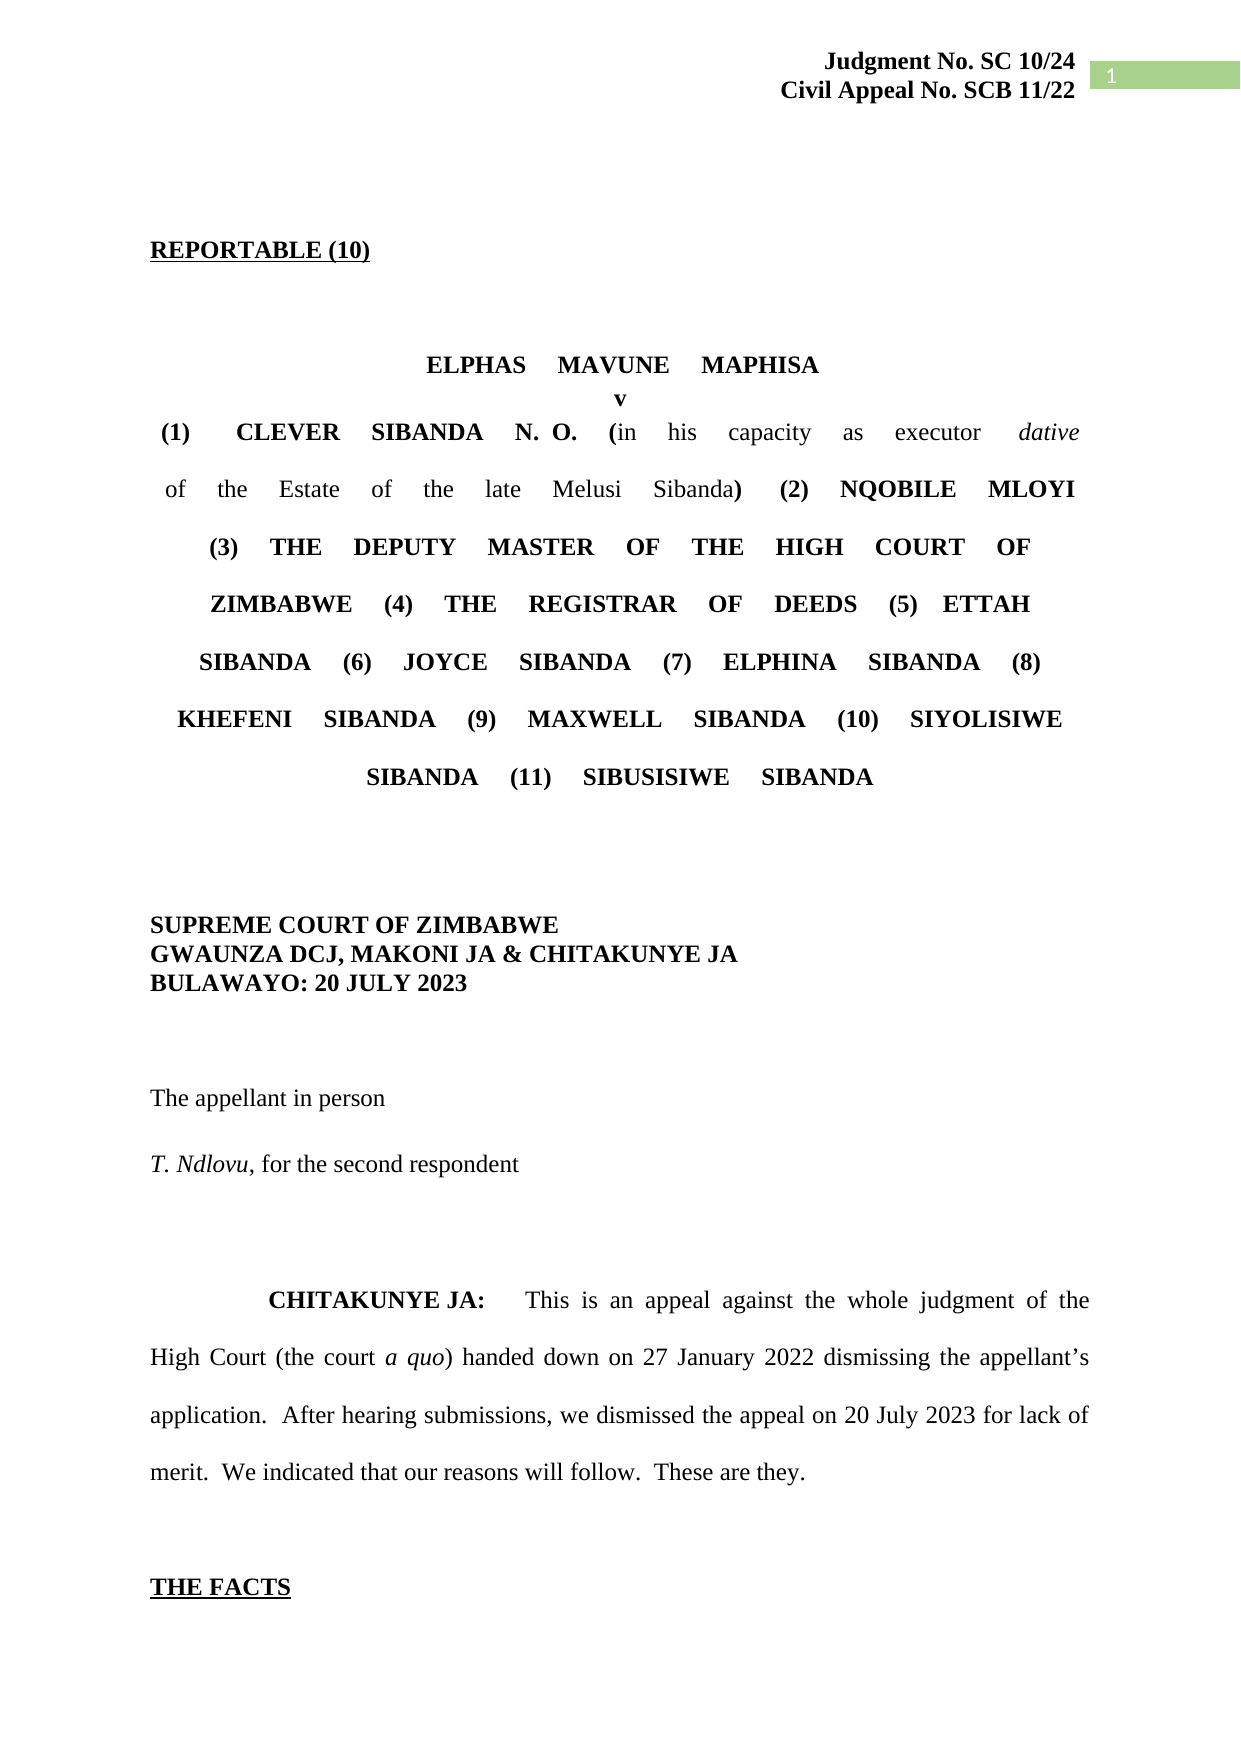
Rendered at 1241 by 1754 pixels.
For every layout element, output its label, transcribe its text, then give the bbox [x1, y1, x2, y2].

text THE FACTS [150, 1572, 1090, 1601]
text ELPHAS MAVUNE MAPHISA [150, 351, 1090, 379]
list CLEVER SIBANDA N. O. (in his capacity as executor dative of the Estate of the late Melusi Sibanda) (2) NQOBILE MLOYI [150, 417, 1090, 503]
text GWAUNZA DCJ, MAKONI JA & CHITAKUNYE JA [150, 939, 1090, 968]
list (3) THE DEPUTY MASTER OF THE HIGH COURT OF ZIMBABWE (4) THE REGISTRAR OF DEEDS (5) ETTAH SIBANDA (6) JOYCE SIBANDA (7) ELPHINA SIBANDA (8) KHEFENI SIBANDA (9) MAXWELL SIBANDA (10) SIYOLISIWE SIBANDA (11) SIBUSISIWE SIBANDA [150, 532, 1090, 790]
text CHITAKUNYE JA: This is an appeal against the whole judgment of the High Court (the court a quo) handed down on 27 January 2022 dismissing the appellant’s application. After hearing submissions, we dismissed the appeal on 20 July 2023 for lack of merit. We indicated that our reasons will follow. These are they. [150, 1285, 1090, 1486]
text The appellant in person [150, 1083, 1090, 1112]
text T. Ndlovu, for the second respondent [150, 1149, 1090, 1178]
text SUPREME COURT OF ZIMBABWE [150, 910, 1090, 939]
text v [150, 383, 1090, 412]
text BULAWAYO: 20 JULY 2023 [150, 968, 1090, 997]
text REPORTABLE (10) [150, 236, 1090, 264]
